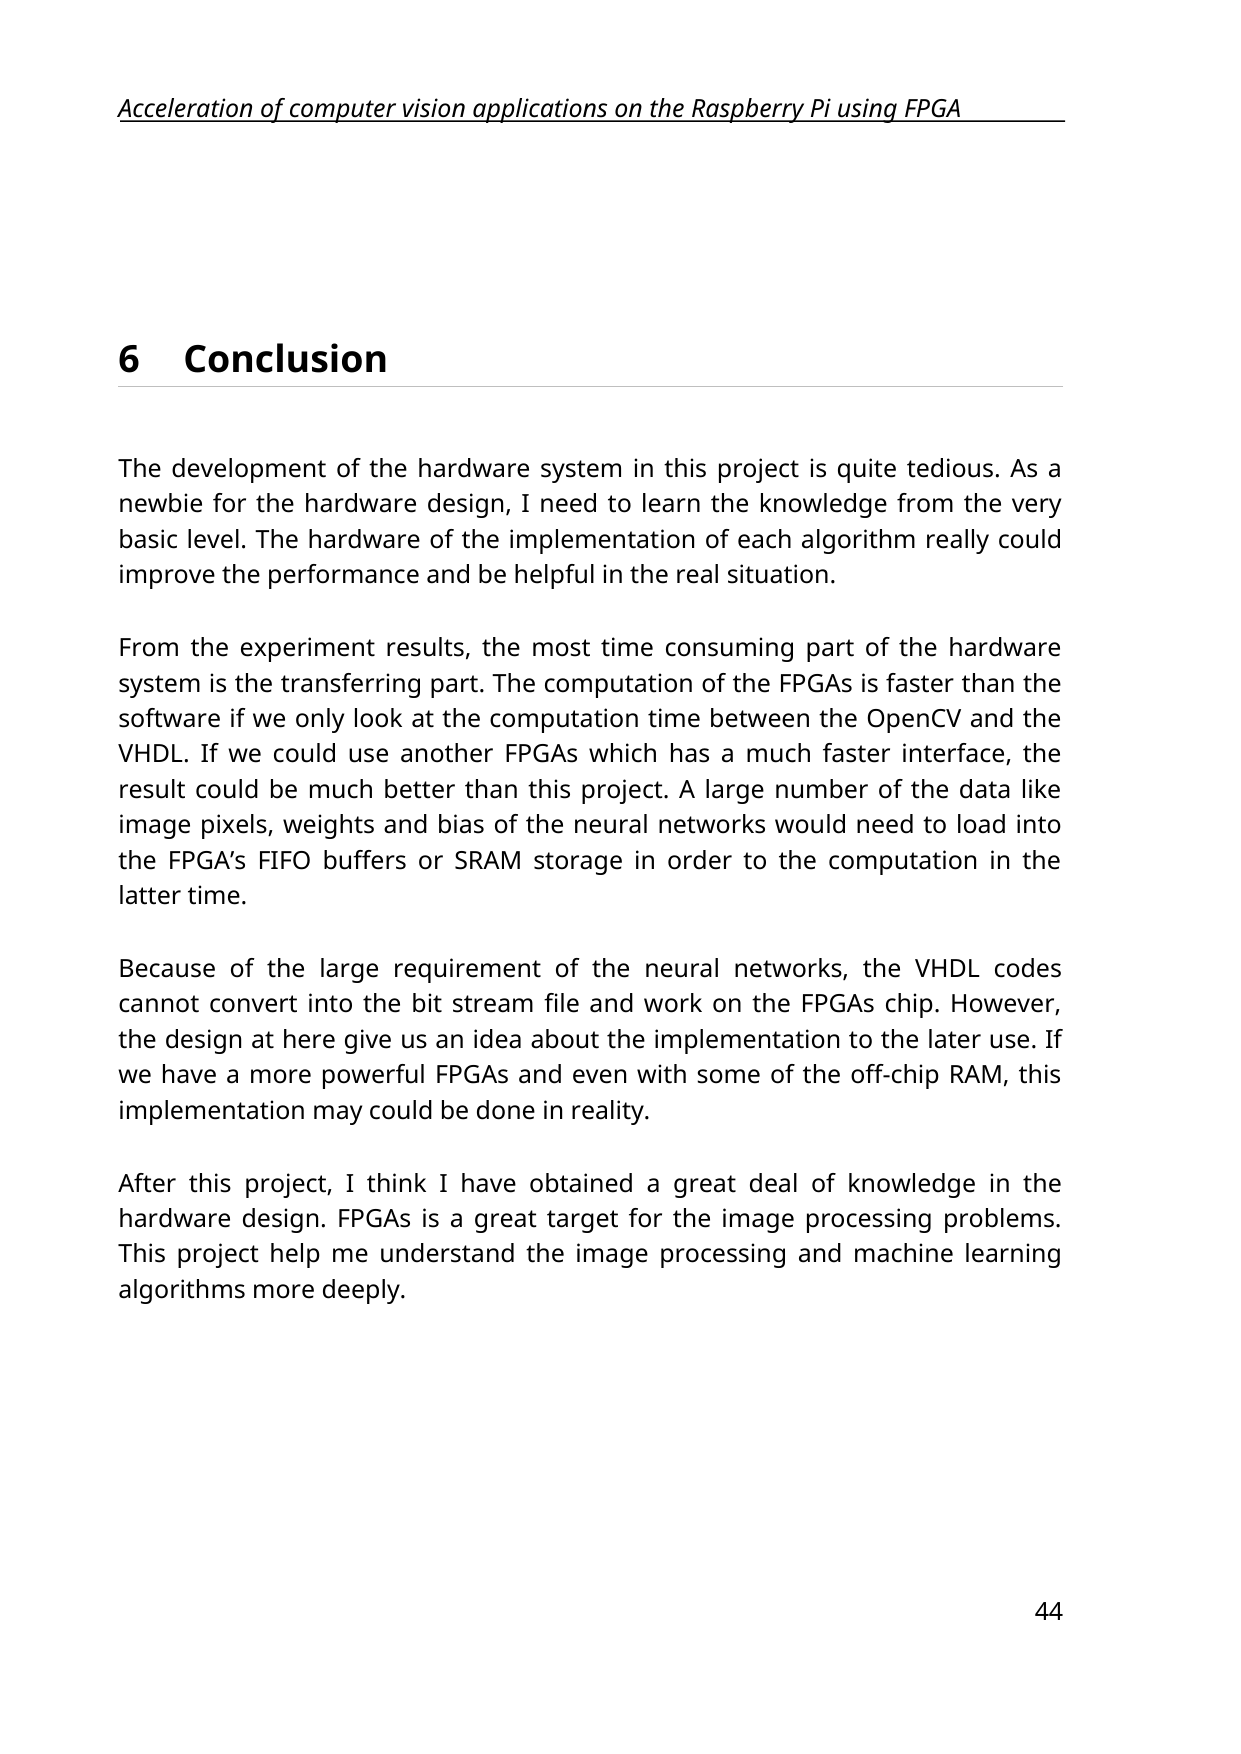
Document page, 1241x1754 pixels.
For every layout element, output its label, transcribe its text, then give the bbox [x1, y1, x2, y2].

text From the experiment results, the most time consuming part of the hardware system is the transferring part. The computation of the FPGAs is faster than the software if we only look at the computation time between the OpenCV and the VHDL. If we could use another FPGAs which has a much faster interface, the result could be much better than this project. A large number of the data like image pixels, weights and bias of the neural networks would need to load into the FPGA’s FIFO buffers or SRAM storage in order to the computation in the latter time. [118, 628, 1063, 912]
text The development of the hardware system in this project is quite tedious. As a newbie for the hardware design, I need to learn the knowledge from the very basic level. The hardware of the implementation of each algorithm really could improve the performance and be helpful in the real situation. [118, 449, 1063, 591]
subtitle Conclusion [118, 332, 1063, 386]
text Because of the large requirement of the neural networks, the VHDL codes cannot convert into the bit stream file and work on the FPGAs chip. However, the design at here give us an idea about the implementation to the later use. If we have a more powerful FPGAs and even with some of the off-chip RAM, this implementation may could be done in reality. [118, 949, 1063, 1126]
text After this project, I think I have obtained a great deal of knowledge in the hardware design. FPGAs is a great target for the image processing problems. This project help me understand the image processing and machine learning algorithms more deeply. [118, 1164, 1063, 1305]
